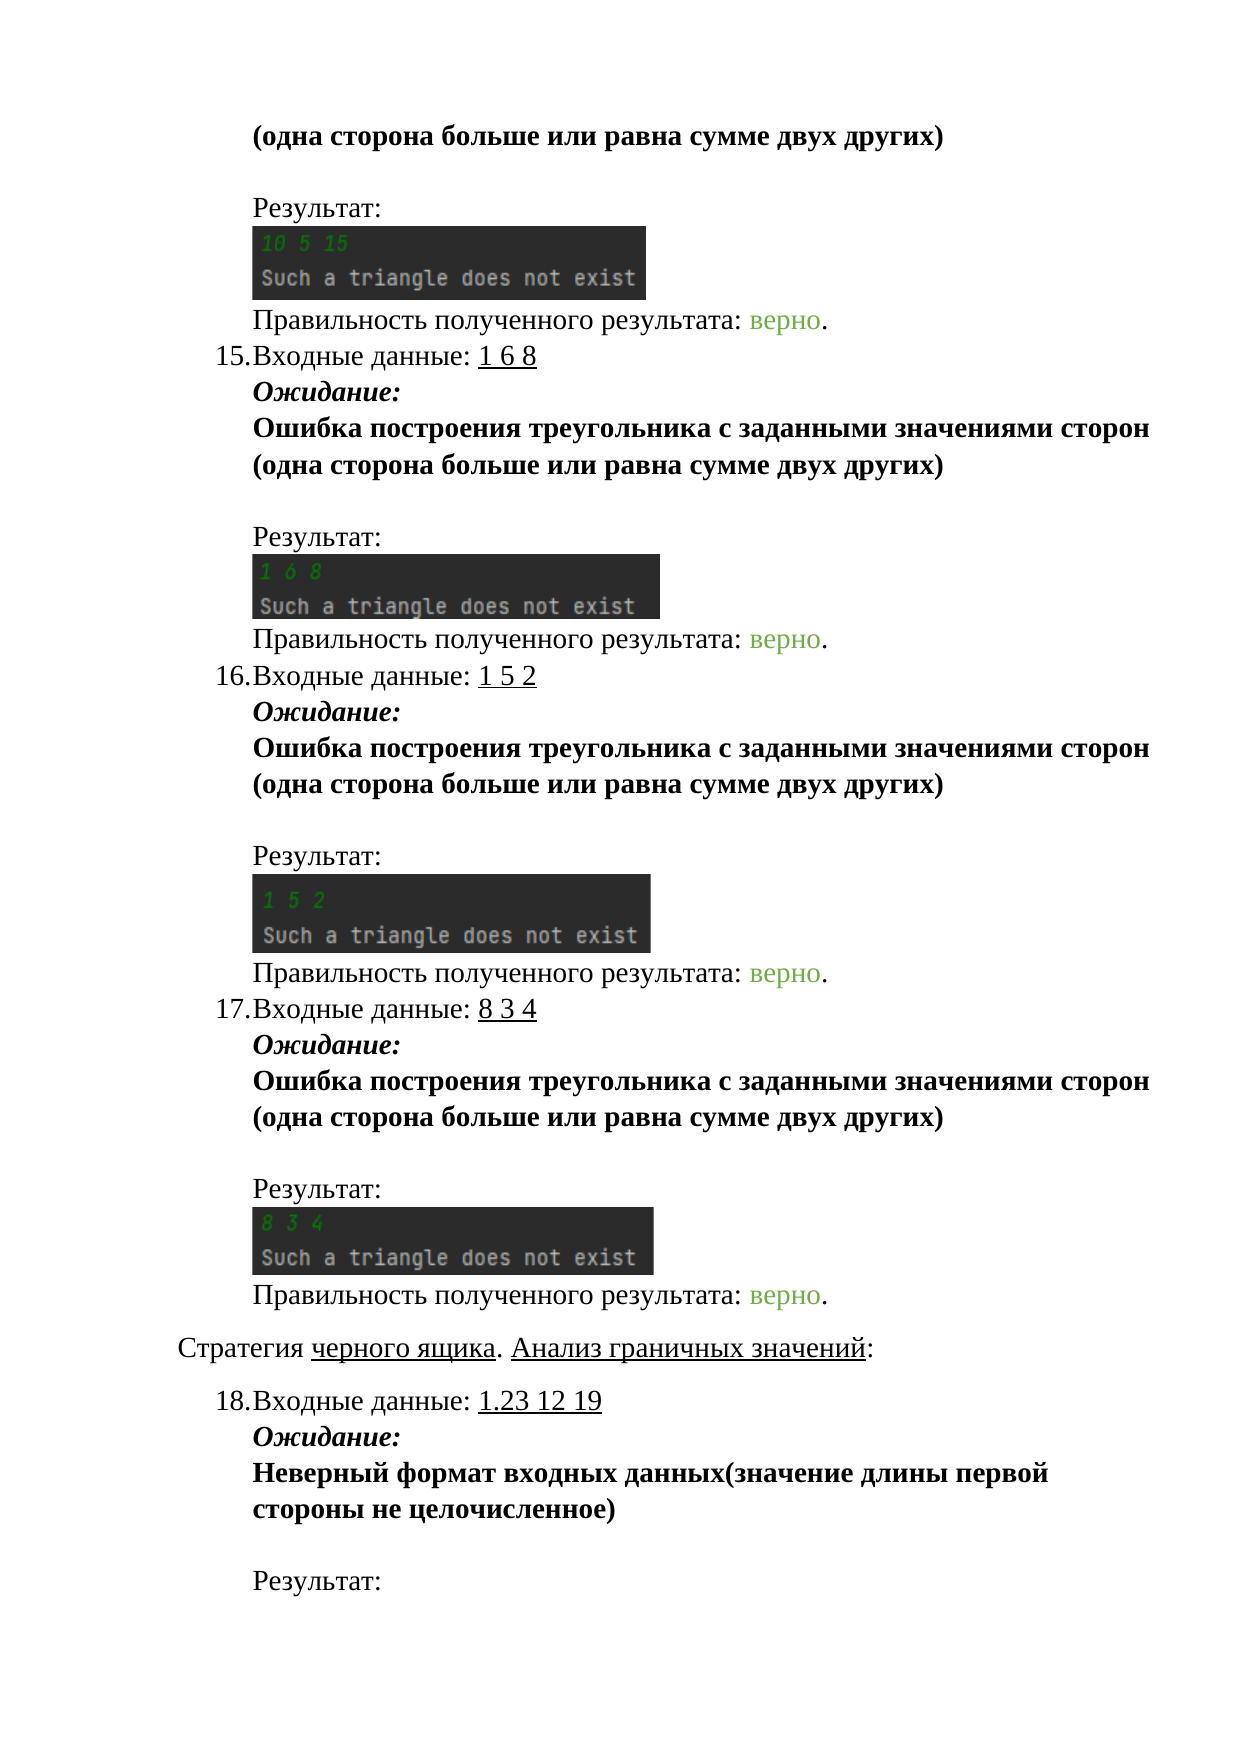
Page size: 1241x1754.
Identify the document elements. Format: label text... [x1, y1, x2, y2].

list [215, 118, 1152, 336]
list Входные данные: 8 3 4 Ожидание: Ошибка построения треугольника с заданными значениями сторон (одна сторона больше или равна сумме двух других) Результат: Правильность полученного результата: верно. [215, 991, 1152, 1311]
list Входные данные: 1 6 8 Ожидание: Ошибка построения треугольника с заданными значениями сторон (одна сторона больше или равна сумме двух других) Результат: Правильность полученного результата: верно. [215, 338, 1152, 655]
picture [252, 554, 660, 619]
text Стратегия черного ящика. Анализ граничных значений: [177, 1330, 1152, 1363]
picture [252, 874, 651, 953]
list Входные данные: 1 5 2 Ожидание: Ошибка построения треугольника с заданными значениями сторон (одна сторона больше или равна сумме двух других) Результат: Правильность полученного результата: верно. [215, 658, 1152, 988]
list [215, 1383, 1152, 1597]
picture [252, 1207, 654, 1275]
picture [252, 226, 646, 300]
